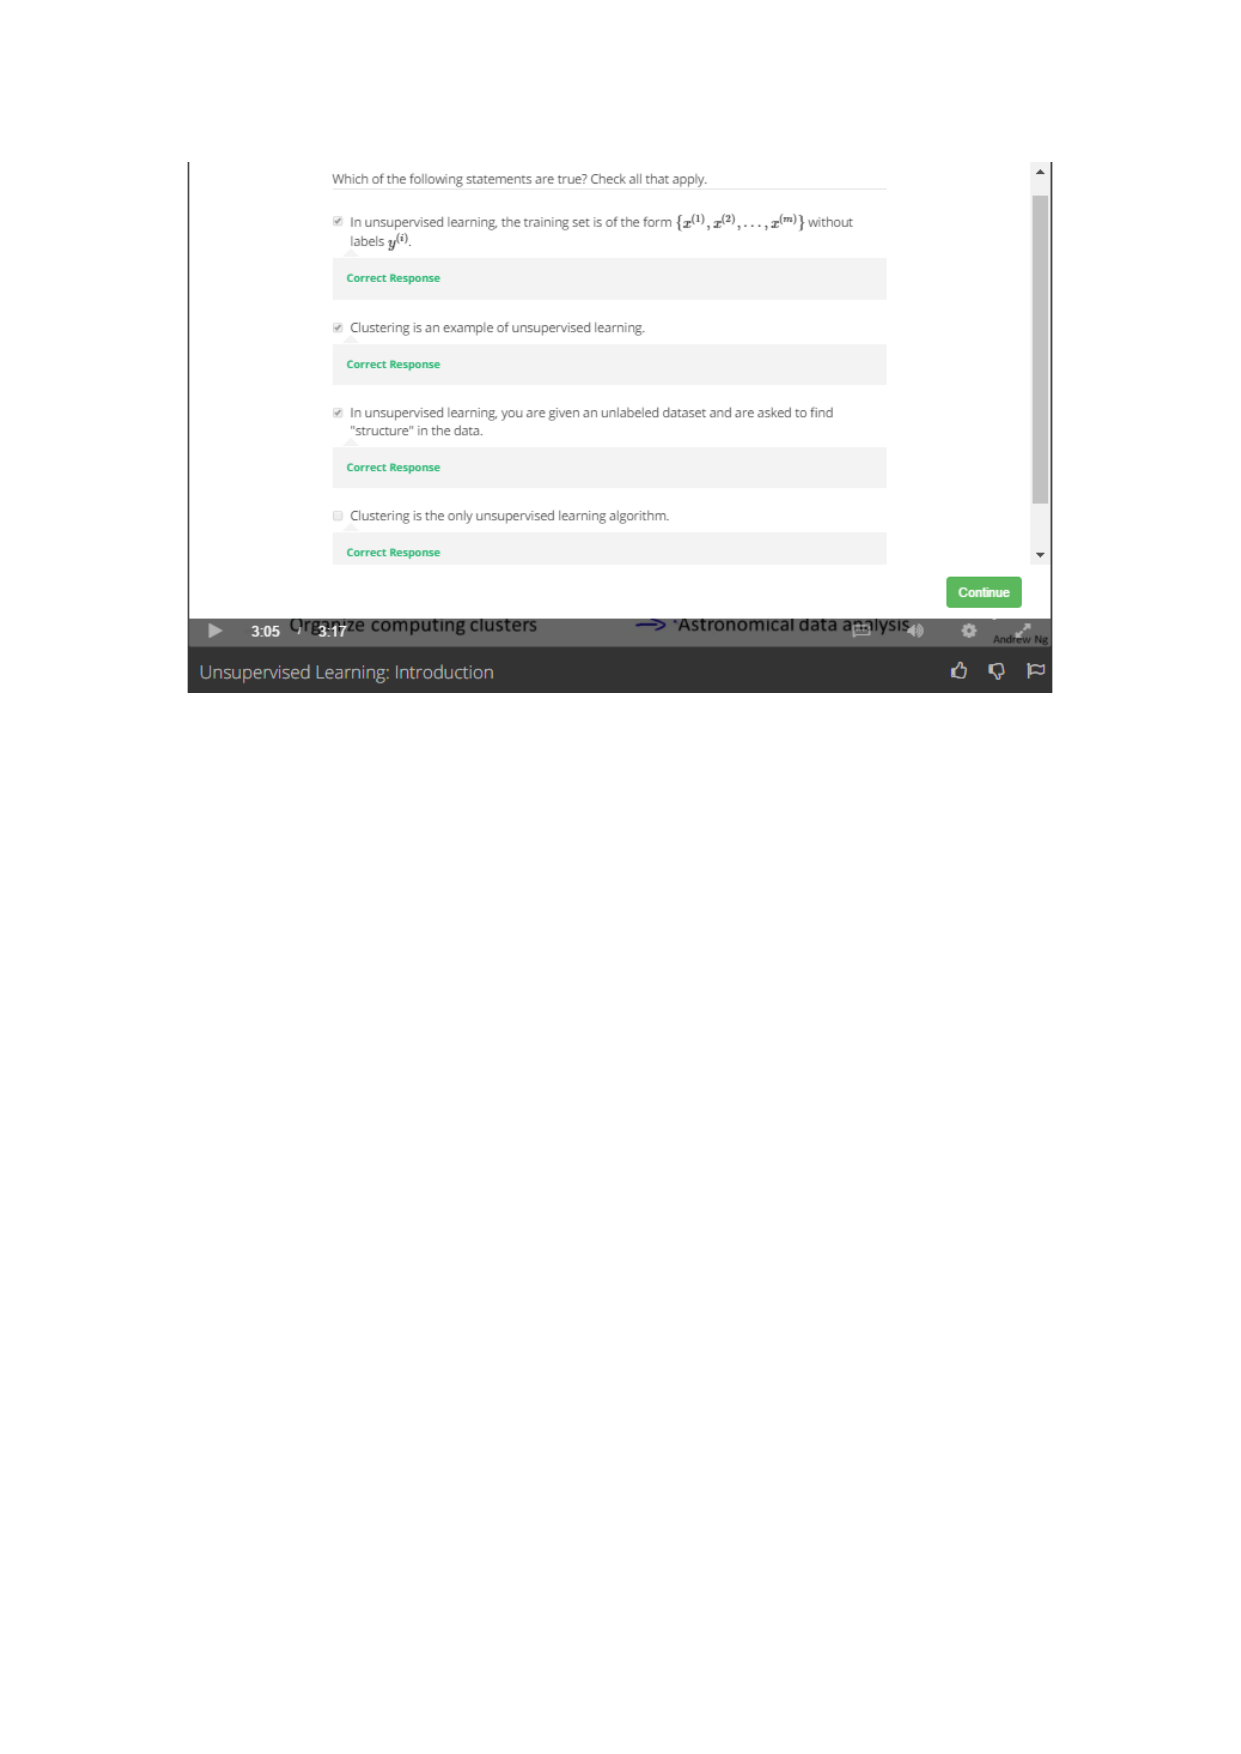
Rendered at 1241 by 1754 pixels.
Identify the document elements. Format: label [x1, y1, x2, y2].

picture [187, 162, 1053, 693]
